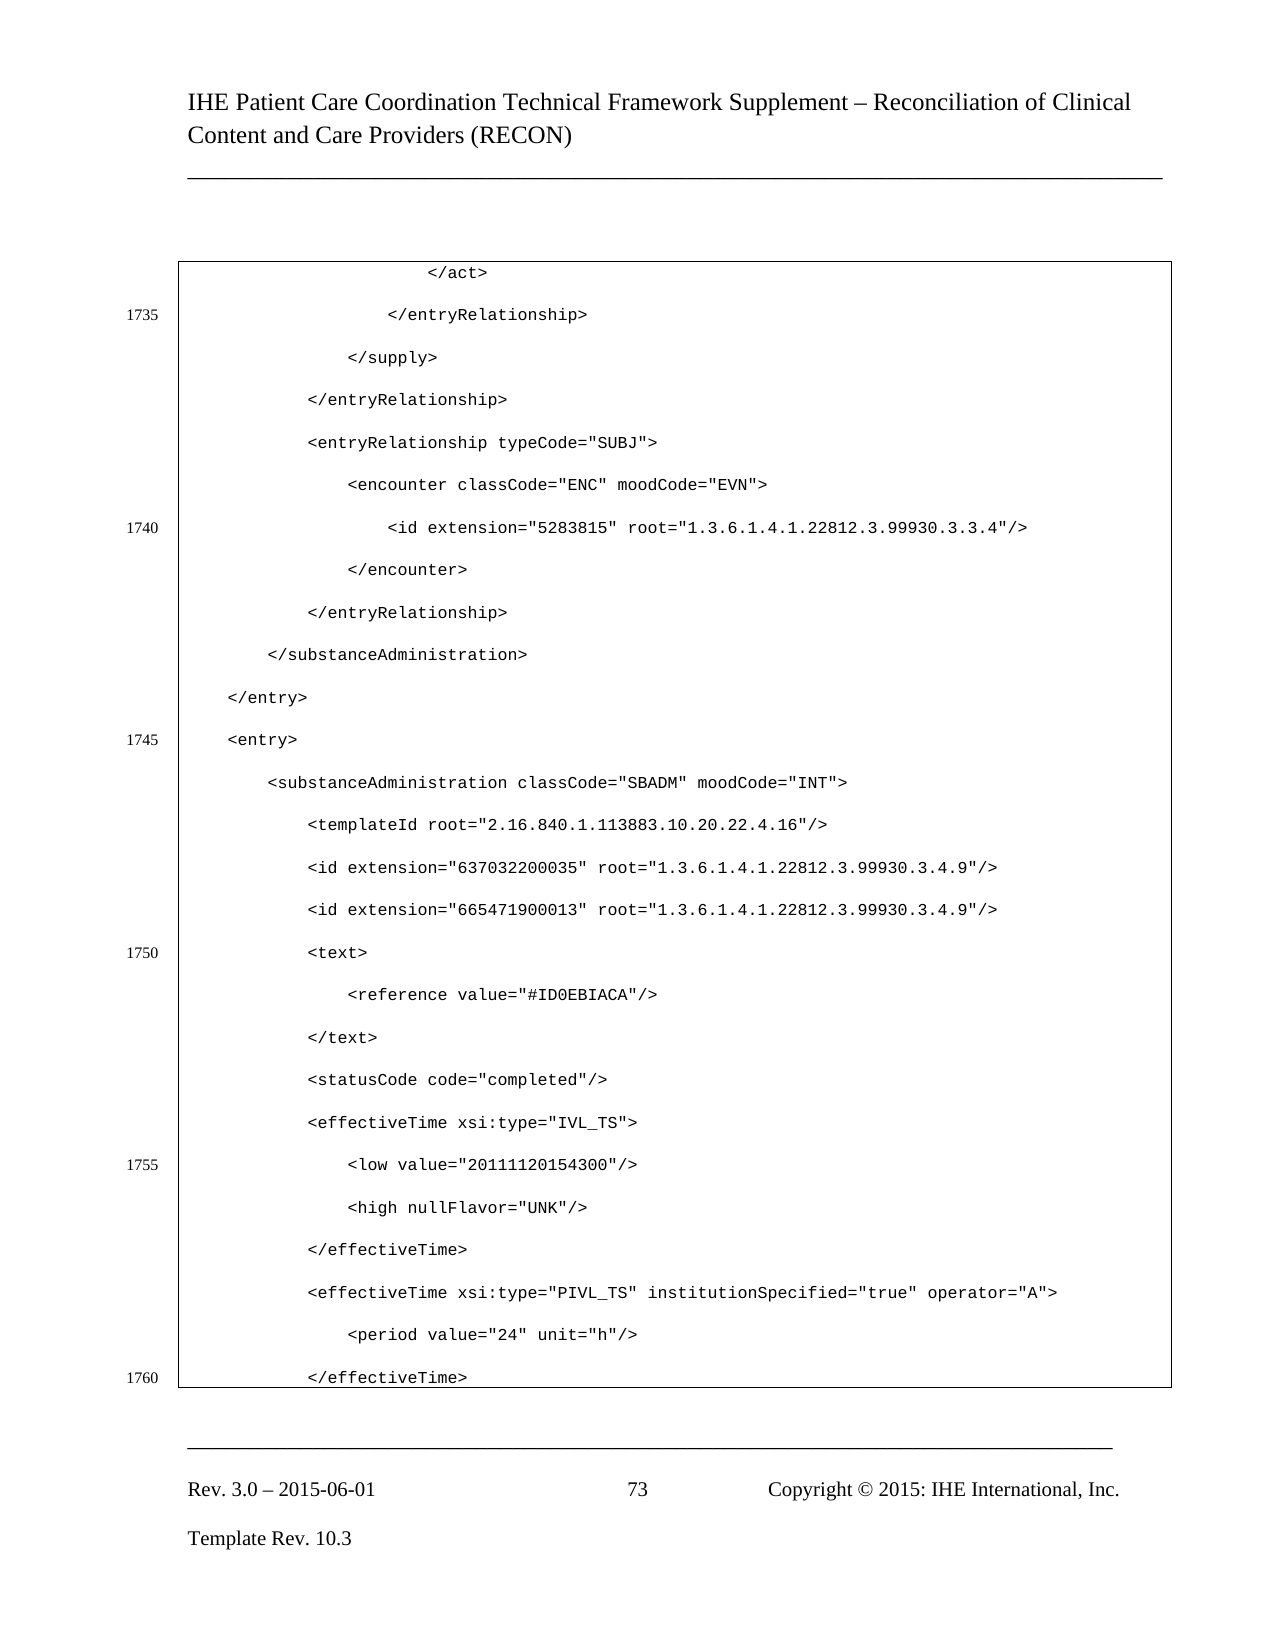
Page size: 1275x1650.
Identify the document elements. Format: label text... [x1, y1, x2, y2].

text </substanceAdministration> [179, 644, 1171, 666]
text <entryRelationship typeCode="SUBJ"> [179, 431, 1171, 453]
text <id extension="637032200035" root="1.3.6.1.4.1.22812.3.99930.3.4.9"/> [179, 856, 1171, 878]
text <id extension="665471900013" root="1.3.6.1.4.1.22812.3.99930.3.4.9"/> [179, 899, 1171, 921]
text </entry> [179, 686, 1171, 708]
text </act> [179, 262, 1171, 283]
text </entryRelationship> [179, 389, 1171, 411]
text <period value="24" unit="h"/> [179, 1324, 1171, 1346]
text </effectiveTime> [179, 1366, 1171, 1387]
text </text> [179, 1026, 1171, 1048]
text <encounter classCode="ENC" moodCode="EVN"> [179, 474, 1171, 496]
text <high nullFlavor="UNK"/> [179, 1196, 1171, 1218]
text </entryRelationship> [179, 601, 1171, 623]
text </effectiveTime> [179, 1239, 1171, 1261]
text <low value="20111120154300"/> [179, 1154, 1171, 1176]
text <statusCode code="completed"/> [179, 1069, 1171, 1091]
text <reference value="#ID0EBIACA"/> [179, 984, 1171, 1006]
text </entryRelationship> [179, 304, 1171, 326]
text <text> [179, 941, 1171, 963]
text <effectiveTime xsi:type="IVL_TS"> [179, 1111, 1171, 1133]
text <effectiveTime xsi:type="PIVL_TS" institutionSpecified="true" operator="A"> [179, 1281, 1171, 1303]
text </encounter> [179, 559, 1171, 581]
text <substanceAdministration classCode="SBADM" moodCode="INT"> [179, 771, 1171, 793]
text <templateId root="2.16.840.1.113883.10.20.22.4.16"/> [179, 814, 1171, 836]
text </supply> [179, 346, 1171, 368]
text <entry> [179, 729, 1171, 751]
text <id extension="5283815" root="1.3.6.1.4.1.22812.3.99930.3.3.4"/> [179, 516, 1171, 538]
